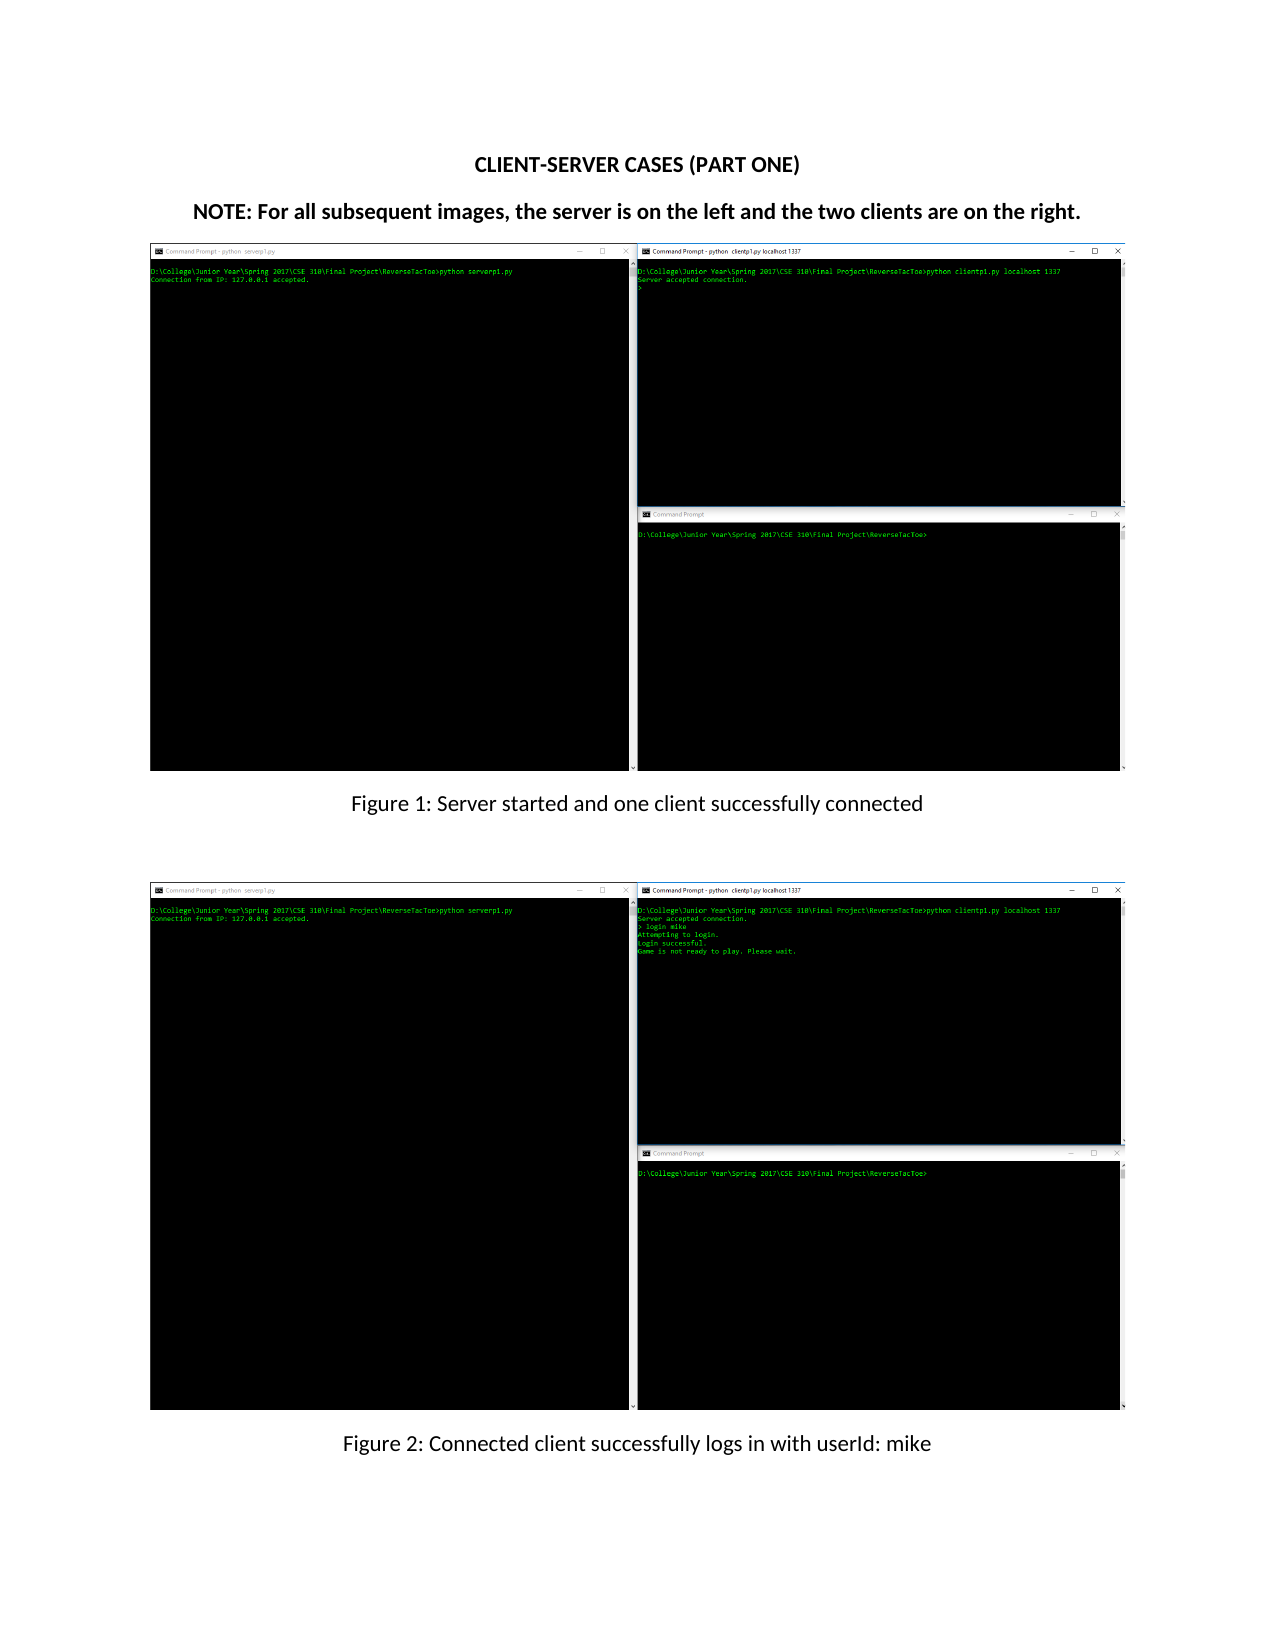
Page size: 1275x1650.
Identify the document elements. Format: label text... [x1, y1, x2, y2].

picture [150, 243, 1125, 771]
text Figure 2: Connected client successfully logs in with userId: mike [150, 1429, 1125, 1457]
picture [150, 882, 1125, 1410]
text Figure 1: Server started and one client successfully connected [150, 789, 1125, 817]
text NOTE: For all subsequent images, the server is on the left and the two clients are on the right. [150, 197, 1125, 225]
text CLIENT-SERVER CASES (PART ONE) [150, 150, 1125, 178]
